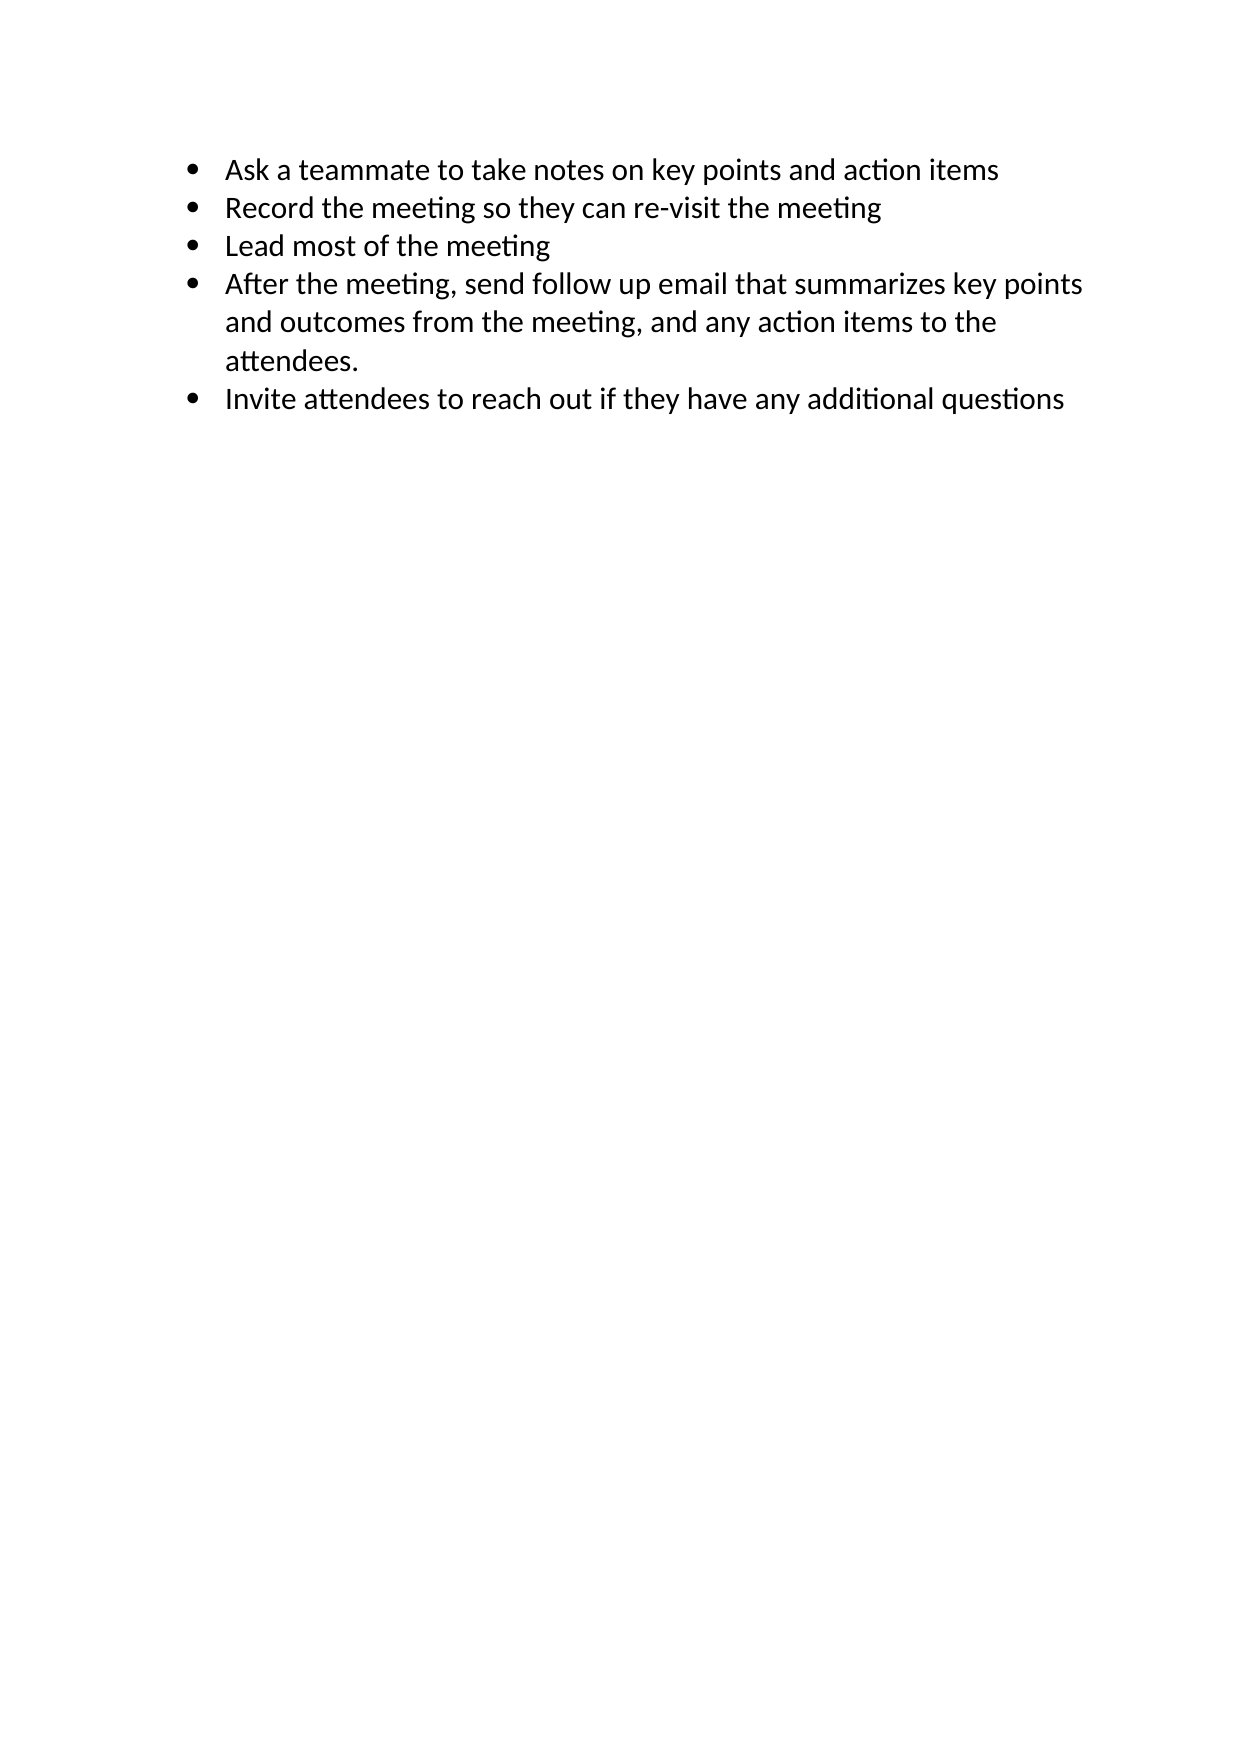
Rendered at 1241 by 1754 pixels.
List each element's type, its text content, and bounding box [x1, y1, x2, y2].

list Lead most of the meeting [187, 226, 1090, 264]
list Record the meeting so they can re-visit the meeting [187, 188, 1090, 226]
list Invite attendees to reach out if they have any additional questions [187, 379, 1090, 417]
list Ask a teammate to take notes on key points and action items [187, 150, 1090, 188]
list After the meeting, send follow up email that summarizes key points and outcomes from the meeting, and any action items to the attendees. [187, 264, 1090, 379]
